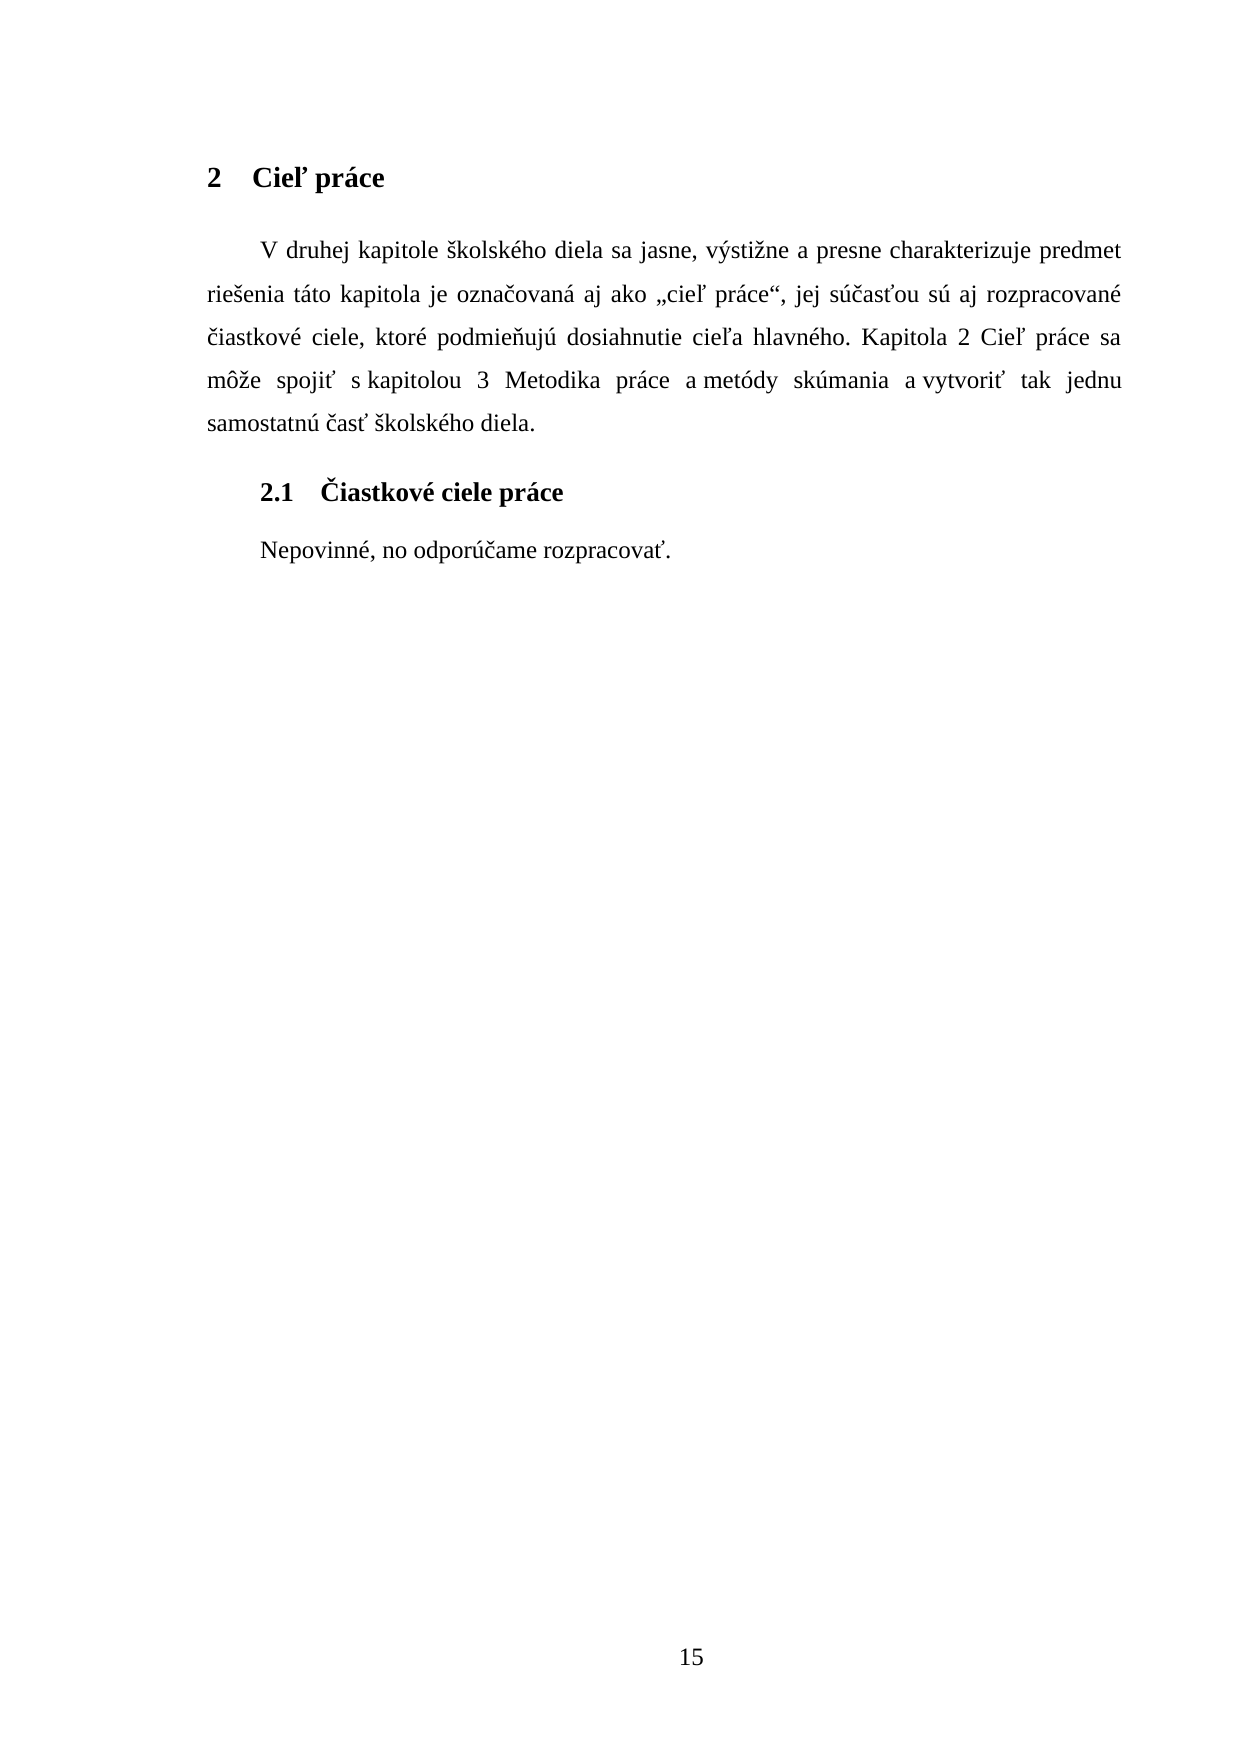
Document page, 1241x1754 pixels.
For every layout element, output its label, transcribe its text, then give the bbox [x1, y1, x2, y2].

text V druhej kapitole školského diela sa jasne, výstižne a presne charakterizuje predmet riešenia táto kapitola je označovaná aj ako „cieľ práce“, jej súčasťou sú aj rozpracované čiastkové ciele, ktoré podmieňujú dosiahnutie cieľa hlavného. Kapitola 2 Cieľ práce sa môže spojiť s kapitolou 3 Metodika práce a metódy skúmania a vytvoriť tak jednu samostatnú časť školského diela. [207, 236, 1122, 437]
subtitle Cieľ práce [207, 160, 1122, 194]
text Nepovinné, no odporúčame rozpracovať. [207, 535, 1122, 564]
subtitle Čiastkové ciele práce [260, 476, 1122, 507]
